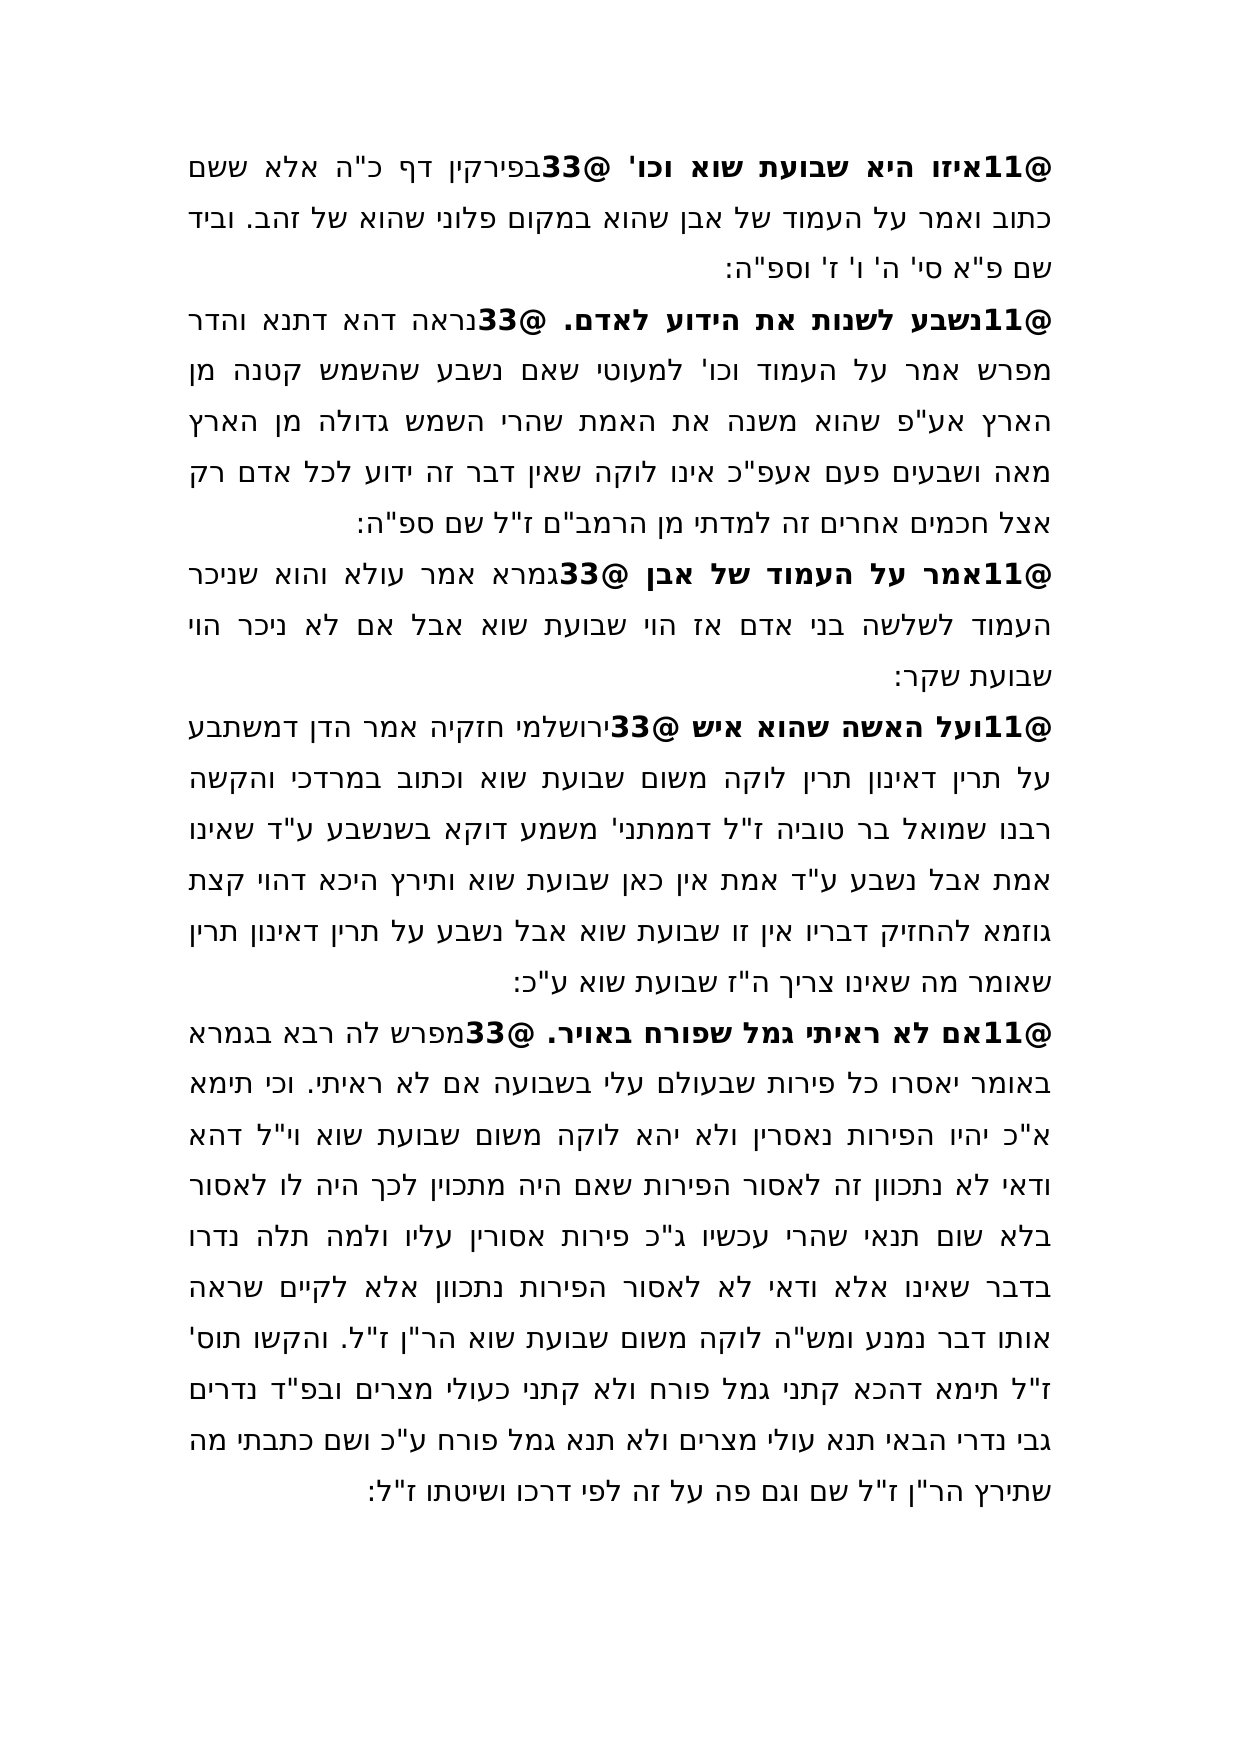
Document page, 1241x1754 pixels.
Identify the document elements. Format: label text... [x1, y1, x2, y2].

text @11אמר על העמוד של אבן @33גמרא אמר עולא והוא שניכר העמוד לשלשה בני אדם אז הוי שבועת שוא אבל אם לא ניכר הוי שבועת שקר: [187, 557, 1053, 693]
text @11אם לא ראיתי גמל שפורח באויר. @33מפרש לה רבא בגמרא באומר יאסרו כל פירות שבעולם עלי בשבועה אם לא ראיתי. וכי תימא א"כ יהיו הפירות נאסרין ולא יהא לוקה משום שבועת שוא וי"ל דהא ודאי לא נתכוון זה לאסור הפירות שאם היה מתכוין לכך היה לו לאסור בלא שום תנאי שהרי עכשיו ג"כ פירות אסורין עליו ולמה תלה נדרו בדבר שאינו אלא ודאי לא לאסור הפירות נתכוון אלא לקיים שראה אותו דבר נמנע ומש"ה לוקה משום שבועת שוא הר"ן ז"ל. והקשו תוס' ז"ל תימא דהכא קתני גמל פורח ולא קתני כעולי מצרים ובפ"ד נדרים גבי נדרי הבאי תנא עולי מצרים ולא תנא גמל פורח ע"כ ושם כתבתי מה שתירץ הר"ן ז"ל שם וגם פה על זה לפי דרכו ושיטתו ז"ל: [187, 1016, 1053, 1508]
text @11איזו היא שבועת שוא וכו' @33בפירקין דף כ"ה אלא ששם כתוב ואמר על העמוד של אבן שהוא במקום פלוני שהוא של זהב. וביד שם פ"א סי' ה' ו' ז' וספ"ה: [187, 150, 1053, 286]
text @11ועל האשה שהוא איש @33ירושלמי חזקיה אמר הדן דמשתבע על תרין דאינון תרין לוקה משום שבועת שוא וכתוב במרדכי והקשה רבנו שמואל בר טוביה ז"ל דממתני' משמע דוקא בשנשבע ע"ד שאינו אמת אבל נשבע ע"ד אמת אין כאן שבועת שוא ותירץ היכא דהוי קצת גוזמא להחזיק דבריו אין זו שבועת שוא אבל נשבע על תרין דאינון תרין שאומר מה שאינו צריך ה"ז שבועת שוא ע"כ: [187, 710, 1053, 999]
text @11נשבע לשנות את הידוע לאדם. @33נראה דהא דתנא והדר מפרש אמר על העמוד וכו' למעוטי שאם נשבע שהשמש קטנה מן הארץ אע"פ שהוא משנה את האמת שהרי השמש גדולה מן הארץ מאה ושבעים פעם אעפ"כ אינו לוקה שאין דבר זה ידוע לכל אדם רק אצל חכמים אחרים זה למדתי מן הרמב"ם ז"ל שם ספ"ה: [187, 303, 1053, 541]
